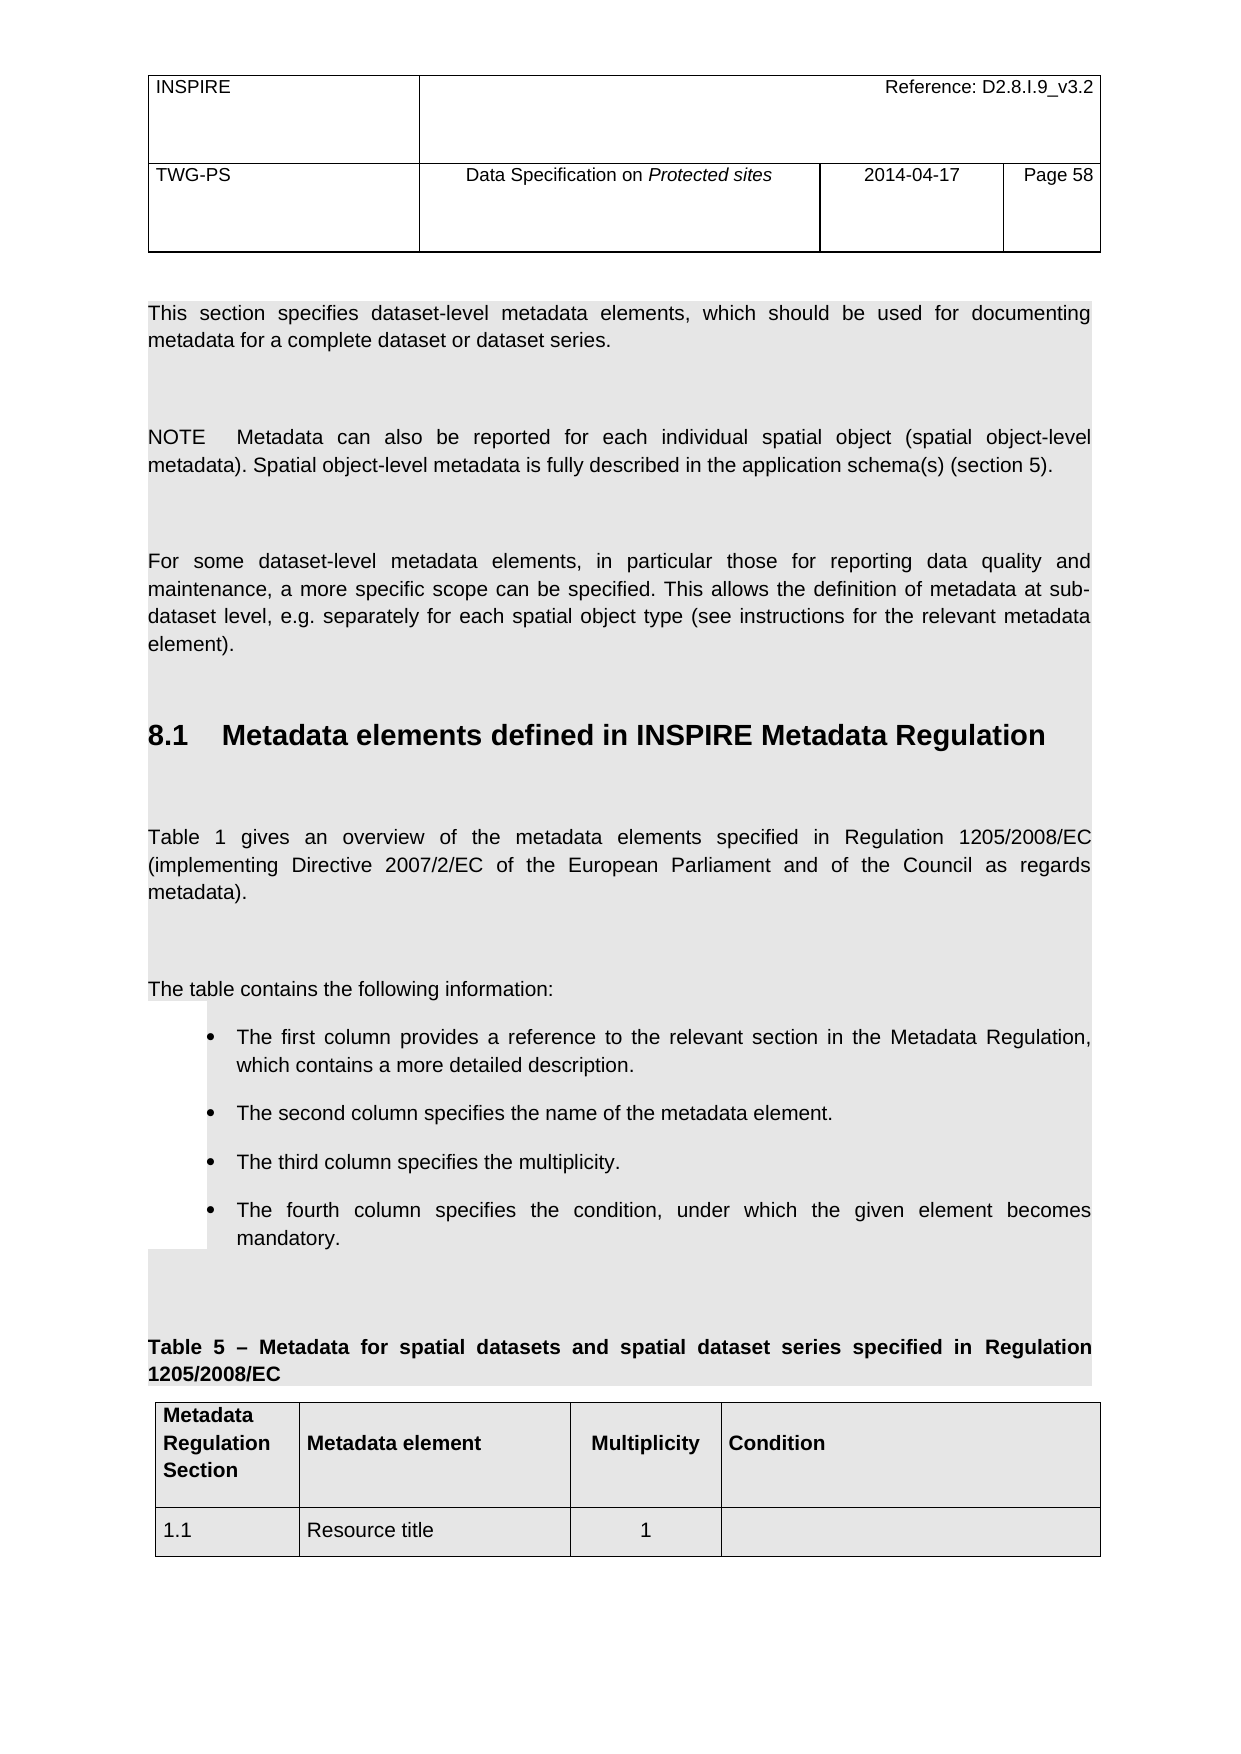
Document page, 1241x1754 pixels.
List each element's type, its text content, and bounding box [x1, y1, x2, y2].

text For some dataset-level metadata elements, in particular those for reporting data quality and maintenance, a more specific scope can be specified. This allows the definition of metadata at sub-dataset level, e.g. separately for each spatial object type (see instructions for the relevant metadata element). [148, 549, 1092, 656]
table_cell Resource title [300, 1508, 570, 1556]
text NOTE Metadata can also be reported for each individual spatial object (spatial object-level metadata). Spatial object-level metadata is fully described in the application schema(s) (section 5). [148, 425, 1092, 476]
table_header Metadata Regulation Section [156, 1403, 299, 1507]
text Table 1 gives an overview of the metadata elements specified in Regulation 1205/2008/EC (implementing Directive 2007/2/EC of the European Parliament and of the Council as regards metadata). [148, 825, 1092, 904]
table_header Metadata element [300, 1403, 570, 1507]
table_header Condition [722, 1403, 1100, 1507]
table_cell 1 [571, 1508, 721, 1556]
table_header Multiplicity [571, 1403, 721, 1507]
text This section specifies dataset-level metadata elements, which should be used for documenting metadata for a complete dataset or dataset series. [148, 301, 1092, 352]
text Table 5 – Metadata for spatial datasets and spatial dataset series specified in Regulation 1205/2008/EC [148, 1335, 1092, 1386]
table_cell [722, 1508, 1100, 1556]
text The table contains the following information: [148, 977, 1092, 1001]
table_cell 1.1 [156, 1508, 299, 1556]
list The third column specifies the multiplicity. [207, 1149, 1092, 1174]
list The first column provides a reference to the relevant section in the Metadata Regulation, which contains a more detailed description. [207, 1025, 1092, 1077]
list The fourth column specifies the condition, under which the given element becomes mandatory. [207, 1198, 1092, 1249]
list The second column specifies the name of the metadata element. [207, 1101, 1092, 1125]
subtitle Metadata elements defined in INSPIRE Metadata Regulation [148, 717, 1092, 751]
